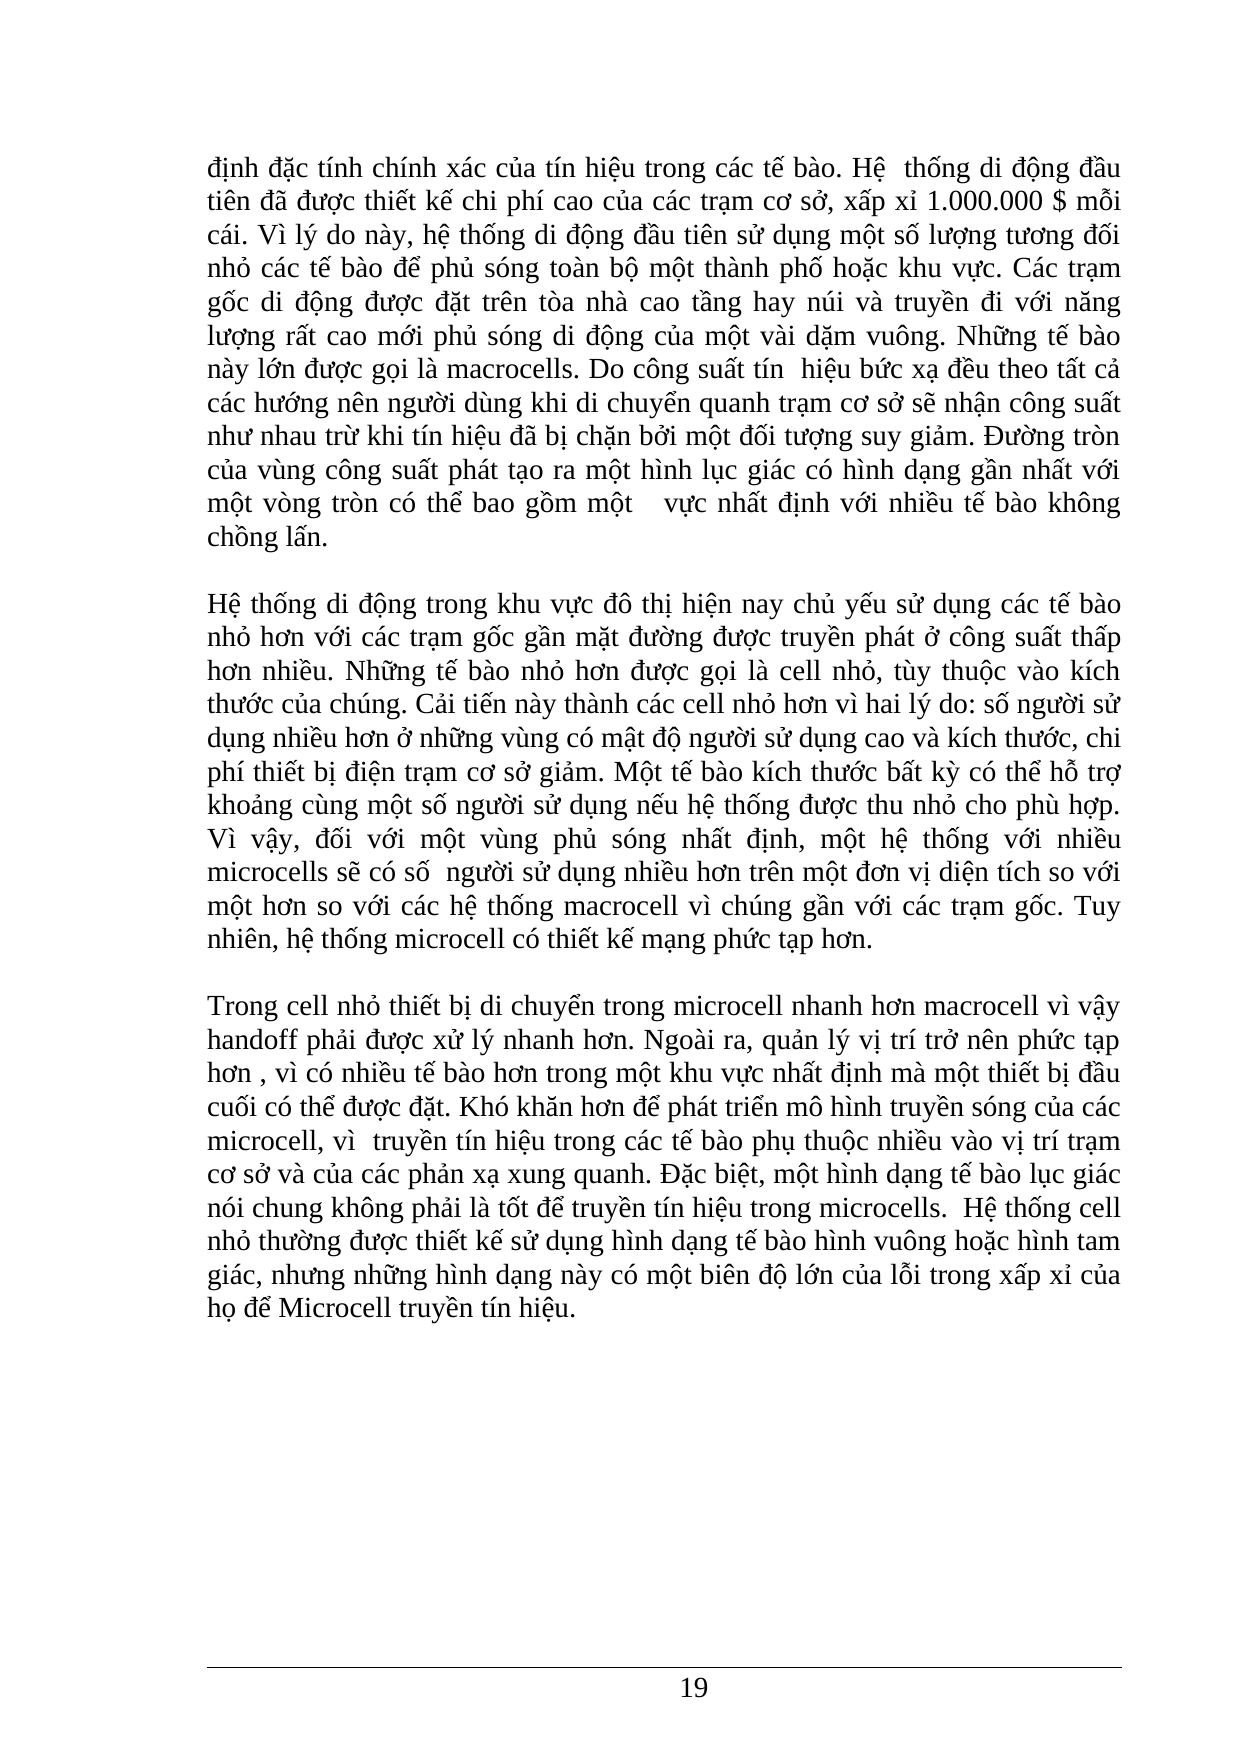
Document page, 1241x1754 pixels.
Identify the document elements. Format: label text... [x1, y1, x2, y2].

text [207, 150, 1122, 552]
text Hệ thống di động trong khu vực đô thị hiện nay chủ yếu sử dụng các tế bào nhỏ hơn với các trạm gốc gần mặt đường được truyền phát ở công suất thấp hơn nhiều. Những tế bào nhỏ hơn được gọi là cell nhỏ, tùy thuộc vào kích thước của chúng. Cải tiến này thành các cell nhỏ hơn vì hai lý do: số người sử dụng nhiều hơn ở những vùng có mật độ người sử dụng cao và kích thước, chi phí thiết bị điện trạm cơ sở giảm. Một tế bào kích thước bất kỳ có thể hỗ trợ khoảng cùng một số người sử dụng nếu hệ thống được thu nhỏ cho phù hợp. Vì vậy, đối với một vùng phủ sóng nhất định, một hệ thống với nhiều microcells sẽ có số người sử dụng nhiều hơn trên một đơn vị diện tích so với một hơn so với các hệ thống macrocell vì chúng gần với các trạm gốc. Tuy nhiên, hệ thống microcell có thiết kế mạng phức tạp hơn. [207, 586, 1122, 955]
text Trong cell nhỏ thiết bị di chuyển trong microcell nhanh hơn macrocell vì vậy handoff phải được xử lý nhanh hơn. Ngoài ra, quản lý vị trí trở nên phức tạp hơn , vì có nhiều tế bào hơn trong một khu vực nhất định mà một thiết bị đầu cuối có thể được đặt. Khó khăn hơn để phát triển mô hình truyền sóng của các microcell, vì truyền tín hiệu trong các tế bào phụ thuộc nhiều vào vị trí trạm cơ sở và của các phản xạ xung quanh. Đặc biệt, một hình dạng tế bào lục giác nói chung không phải là tốt để truyền tín hiệu trong microcells. Hệ thống cell nhỏ thường được thiết kế sử dụng hình dạng tế bào hình vuông hoặc hình tam giác, nhưng những hình dạng này có một biên độ lớn của lỗi trong xấp xỉ của họ để Microcell truyền tín hiệu. [207, 988, 1122, 1324]
